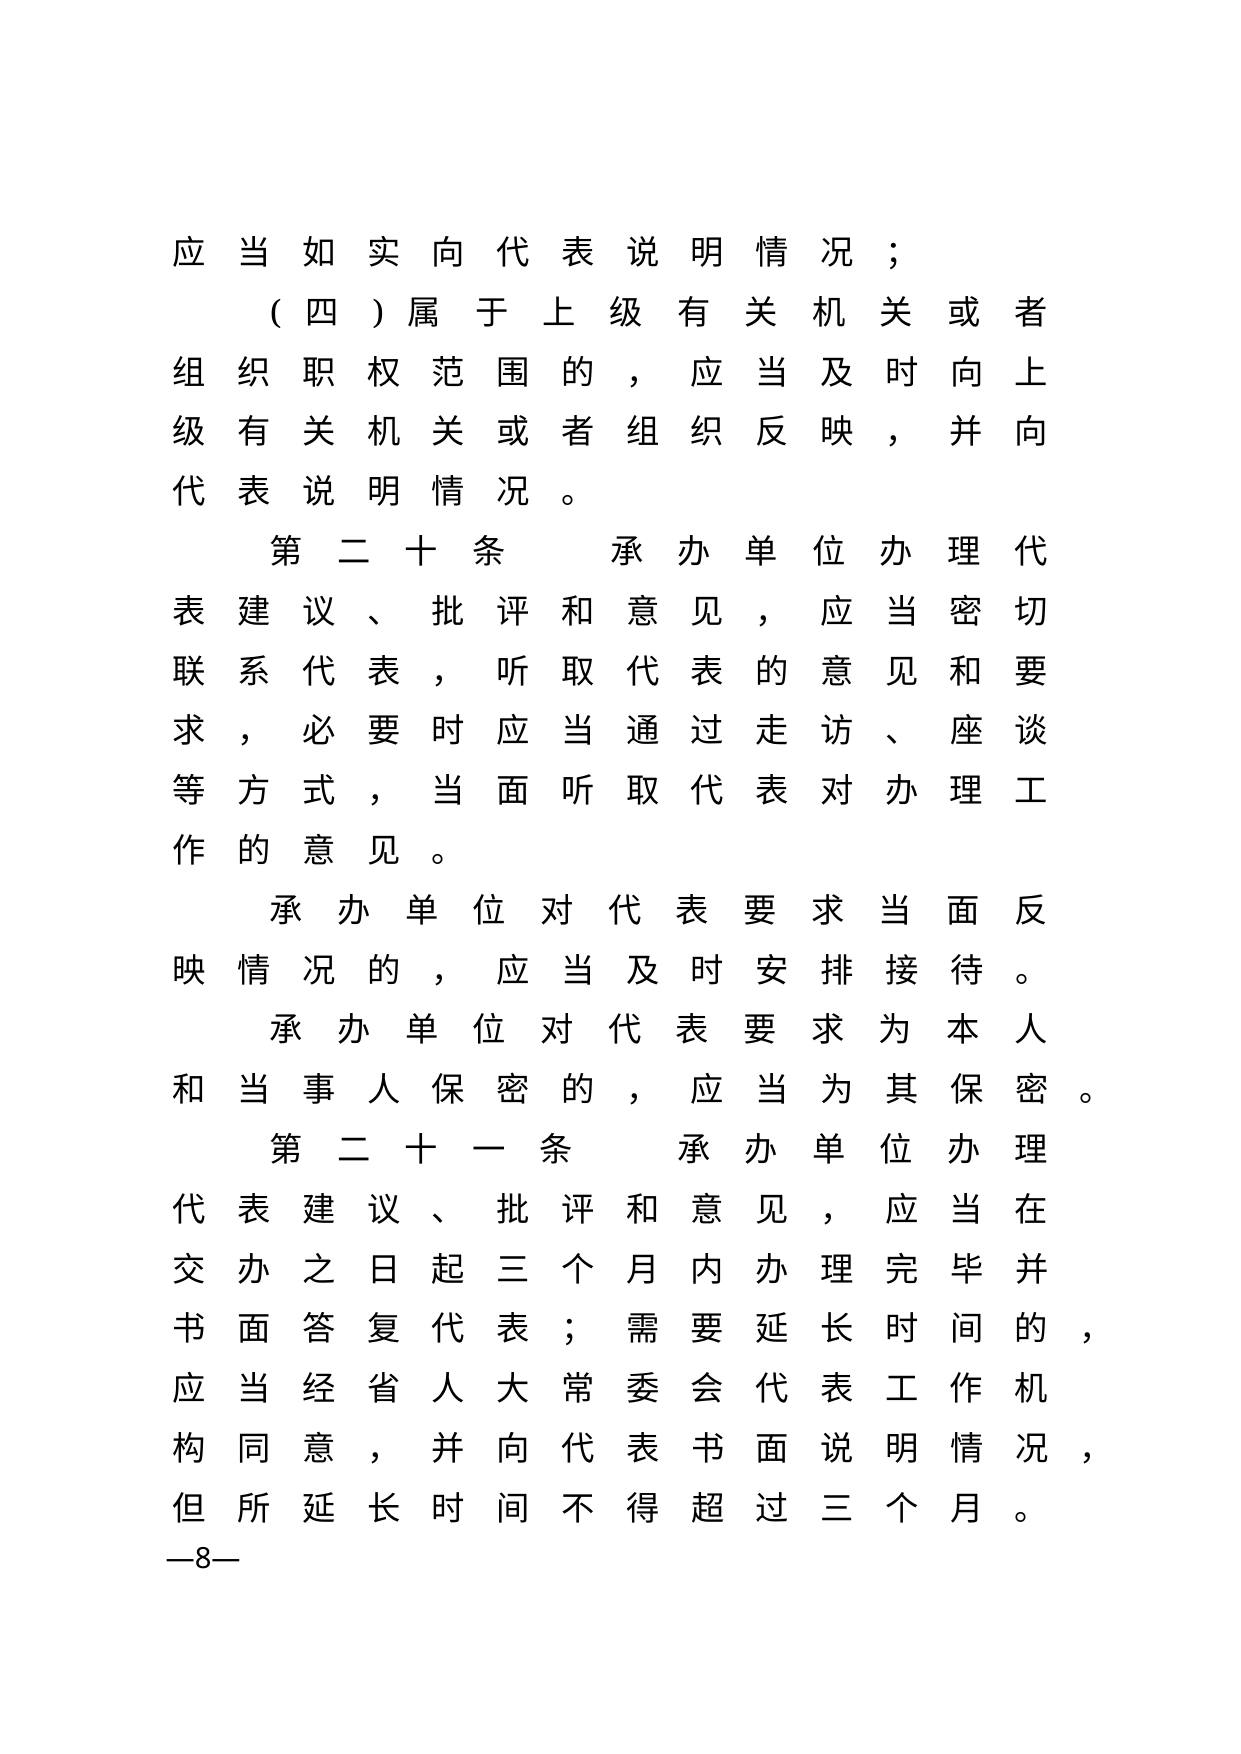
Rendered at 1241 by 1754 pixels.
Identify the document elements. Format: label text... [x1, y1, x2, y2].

text 第二十一条 承办单位办理代表建议、批评和意见，应当在交办之日起三个月内办理完毕并书面答复代表；需要延长时间的，应当经省人大常委会代表工作机构同意，并向代表书面说明情况，但所延长时间不得超过三个月。 [172, 1117, 1079, 1536]
text 承办单位对代表要求当面反映情况的，应当及时安排接待。 [172, 878, 1079, 997]
text (四)属于上级有关机关或者组织职权范围的，应当及时向上级有关机关或者组织反映，并向代表说明情况。 [172, 280, 1079, 519]
text 第二十条 承办单位办理代表建议、批评和意见，应当密切联系代表，听取代表的意见和要求，必要时应当通过走访、座谈等方式，当面听取代表对办理工作的意见。 [172, 519, 1079, 878]
text 承办单位对代表要求为本人和当事人保密的，应当为其保密。 [172, 997, 1079, 1117]
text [172, 220, 1079, 280]
